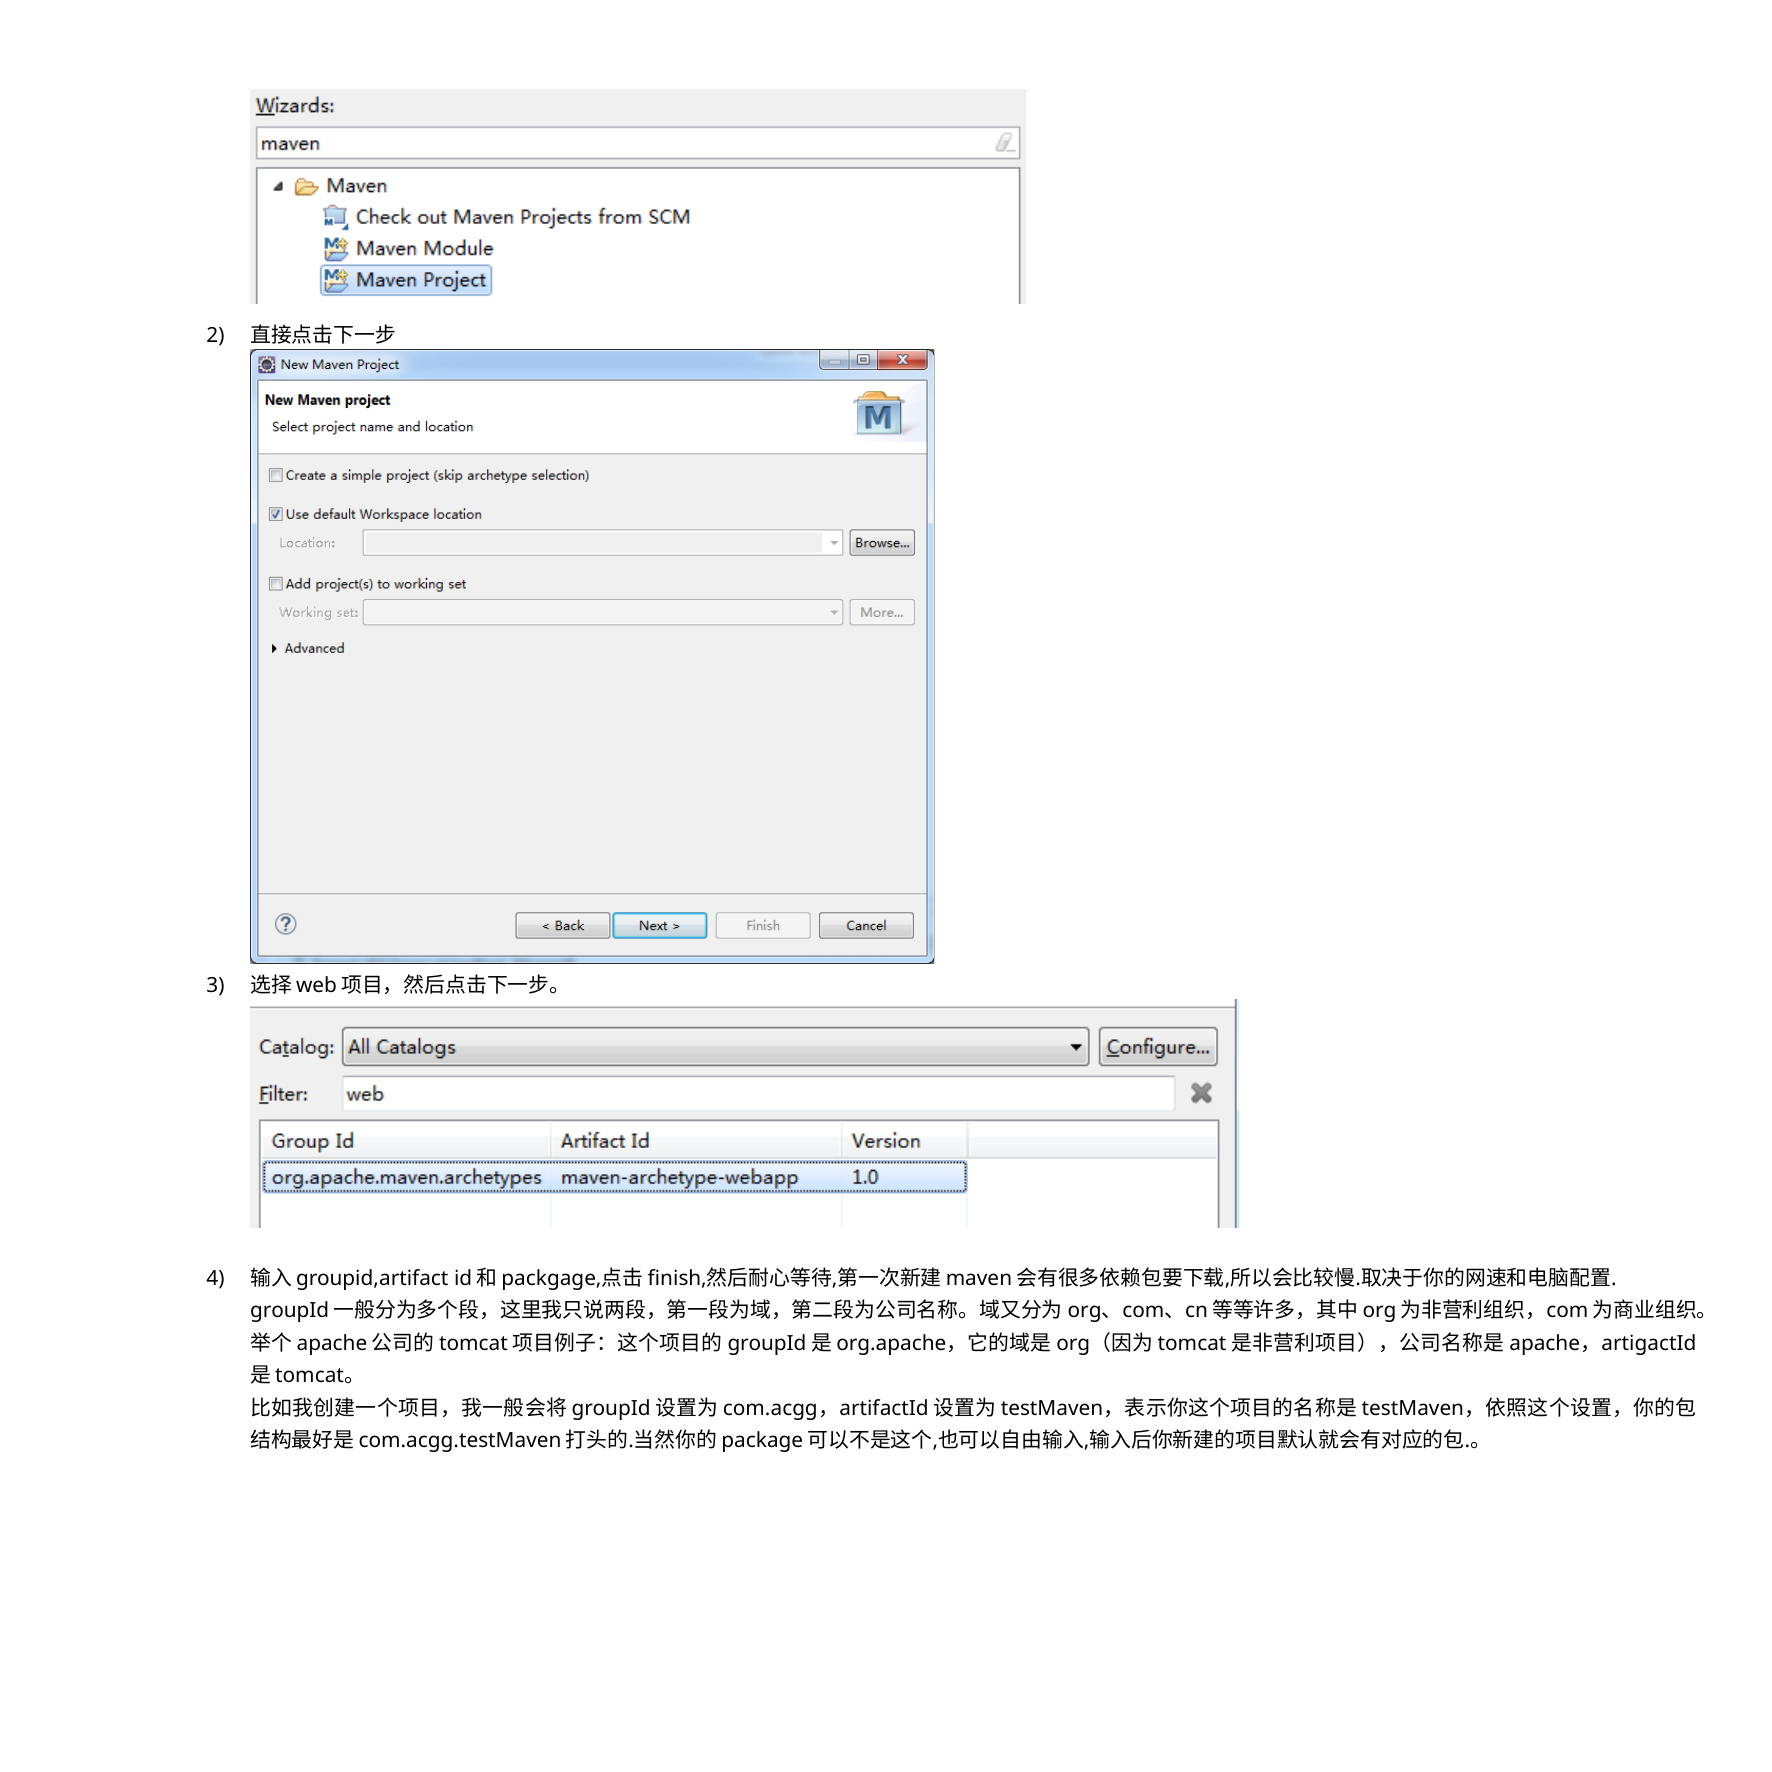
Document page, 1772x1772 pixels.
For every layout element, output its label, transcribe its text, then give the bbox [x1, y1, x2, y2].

picture [250, 89, 1027, 304]
list 比如我创建一个项目，我一般会将groupId设置为com.acgg，artifactId设置为testMaven，表示你这个项目的名称是testMaven，依照这个设置，你的包结构最好是com.acgg.testMaven打头的.当然你的package可以不是这个,也可以自由输入,输入后你新建的项目默认就会有对应的包.。 [250, 1390, 1697, 1455]
list groupId一般分为多个段，这里我只说两段，第一段为域，第二段为公司名称。域又分为org、com、cn等等许多，其中org为非营利组织，com为商业组织。举个apache公司的tomcat项目例子：这个项目的groupId是org.apache，它的域是org（因为tomcat是非营利项目），公司名称是apache，artigactId是tomcat。 [250, 1292, 1697, 1390]
list 直接点击下一步 [206, 317, 1697, 350]
picture [250, 349, 935, 964]
picture [250, 999, 1240, 1228]
list 输入groupid,artifact id和packgage,点击finish,然后耐心等待,第一次新建maven会有很多依赖包要下载,所以会比较慢.取决于你的网速和电脑配置. [206, 1260, 1697, 1292]
list 选择web项目，然后点击下一步。 [206, 967, 1697, 1000]
